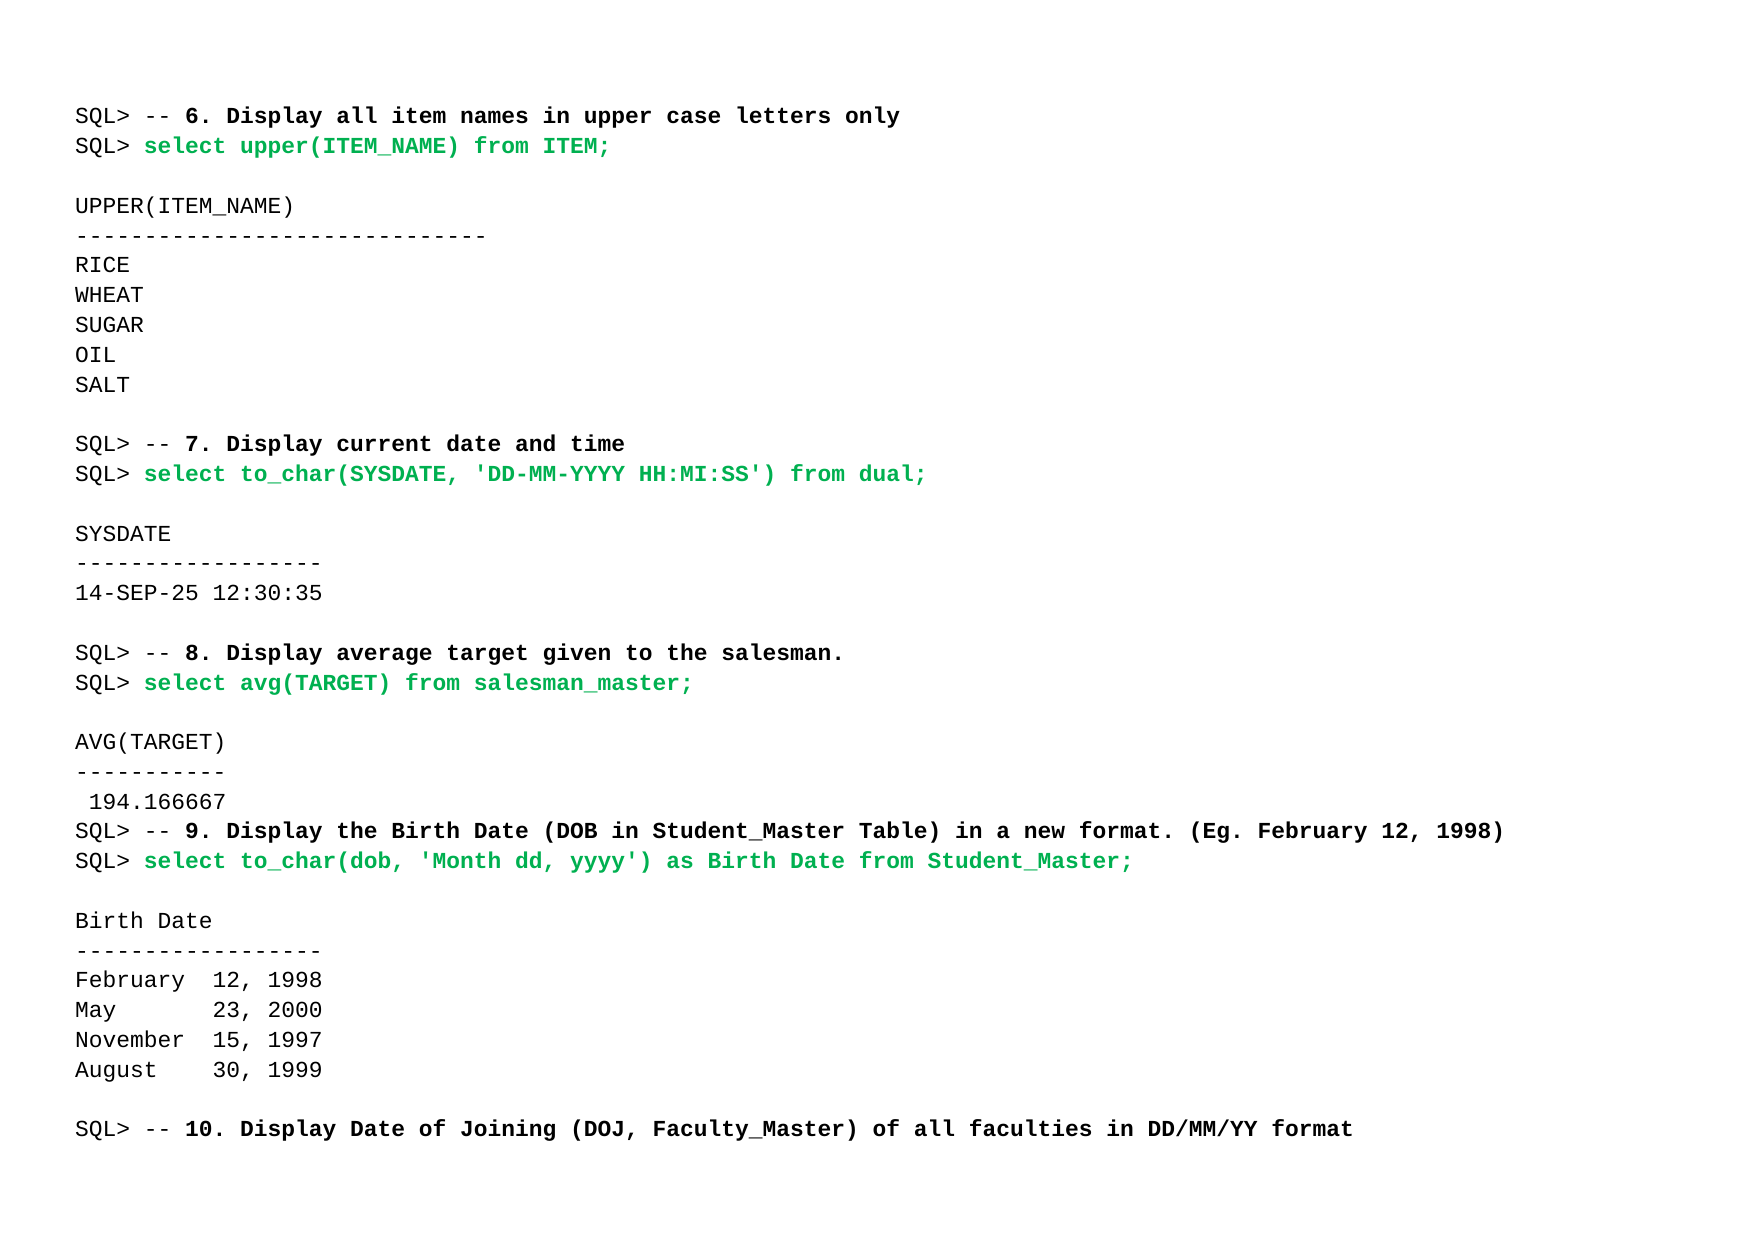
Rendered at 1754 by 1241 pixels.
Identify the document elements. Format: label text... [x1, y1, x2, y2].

text 14-SEP-25 12:30:35 [75, 581, 1679, 607]
text SQL> select to_char(dob, 'Month dd, yyyy') as Birth Date from Student_Master; [75, 849, 1679, 876]
text ------------------ [75, 939, 1679, 965]
text SQL> select avg(TARGET) from salesman_master; [75, 671, 1679, 697]
text SQL> select upper(ITEM_NAME) from ITEM; [75, 134, 1679, 161]
text SQL> -- 10. Display Date of Joining (DOJ, Faculty_Master) of all faculties in DD/MM/YY format [75, 1118, 1679, 1144]
text UPPER(ITEM_NAME) [75, 194, 1679, 220]
text SQL> select to_char(SYSDATE, 'DD-MM-YYYY HH:MI:SS') from dual; [75, 462, 1679, 488]
text RICE [75, 254, 1679, 280]
text SALT [75, 373, 1679, 399]
text SQL> -- 9. Display the Birth Date (DOB in Student_Master Table) in a new format. (Eg. February 12, 1998) [75, 820, 1679, 846]
text SQL> -- 8. Display average target given to the salesman. [75, 641, 1679, 667]
text OIL [75, 343, 1679, 369]
text SQL> -- 6. Display all item names in upper case letters only [75, 105, 1679, 131]
text ------------------------------ [75, 224, 1679, 250]
text 194.166667 [75, 790, 1679, 816]
text AVG(TARGET) [75, 730, 1679, 756]
text SYSDATE [75, 522, 1679, 548]
text Birth Date [75, 909, 1679, 935]
text November 15, 1997 [75, 1028, 1679, 1054]
text August 30, 1999 [75, 1058, 1679, 1084]
text SQL> -- 7. Display current date and time [75, 432, 1679, 458]
text WHEAT [75, 283, 1679, 309]
text February 12, 1998 [75, 969, 1679, 995]
text ------------------ [75, 552, 1679, 578]
text ----------- [75, 760, 1679, 786]
text SUGAR [75, 313, 1679, 339]
text May 23, 2000 [75, 998, 1679, 1024]
